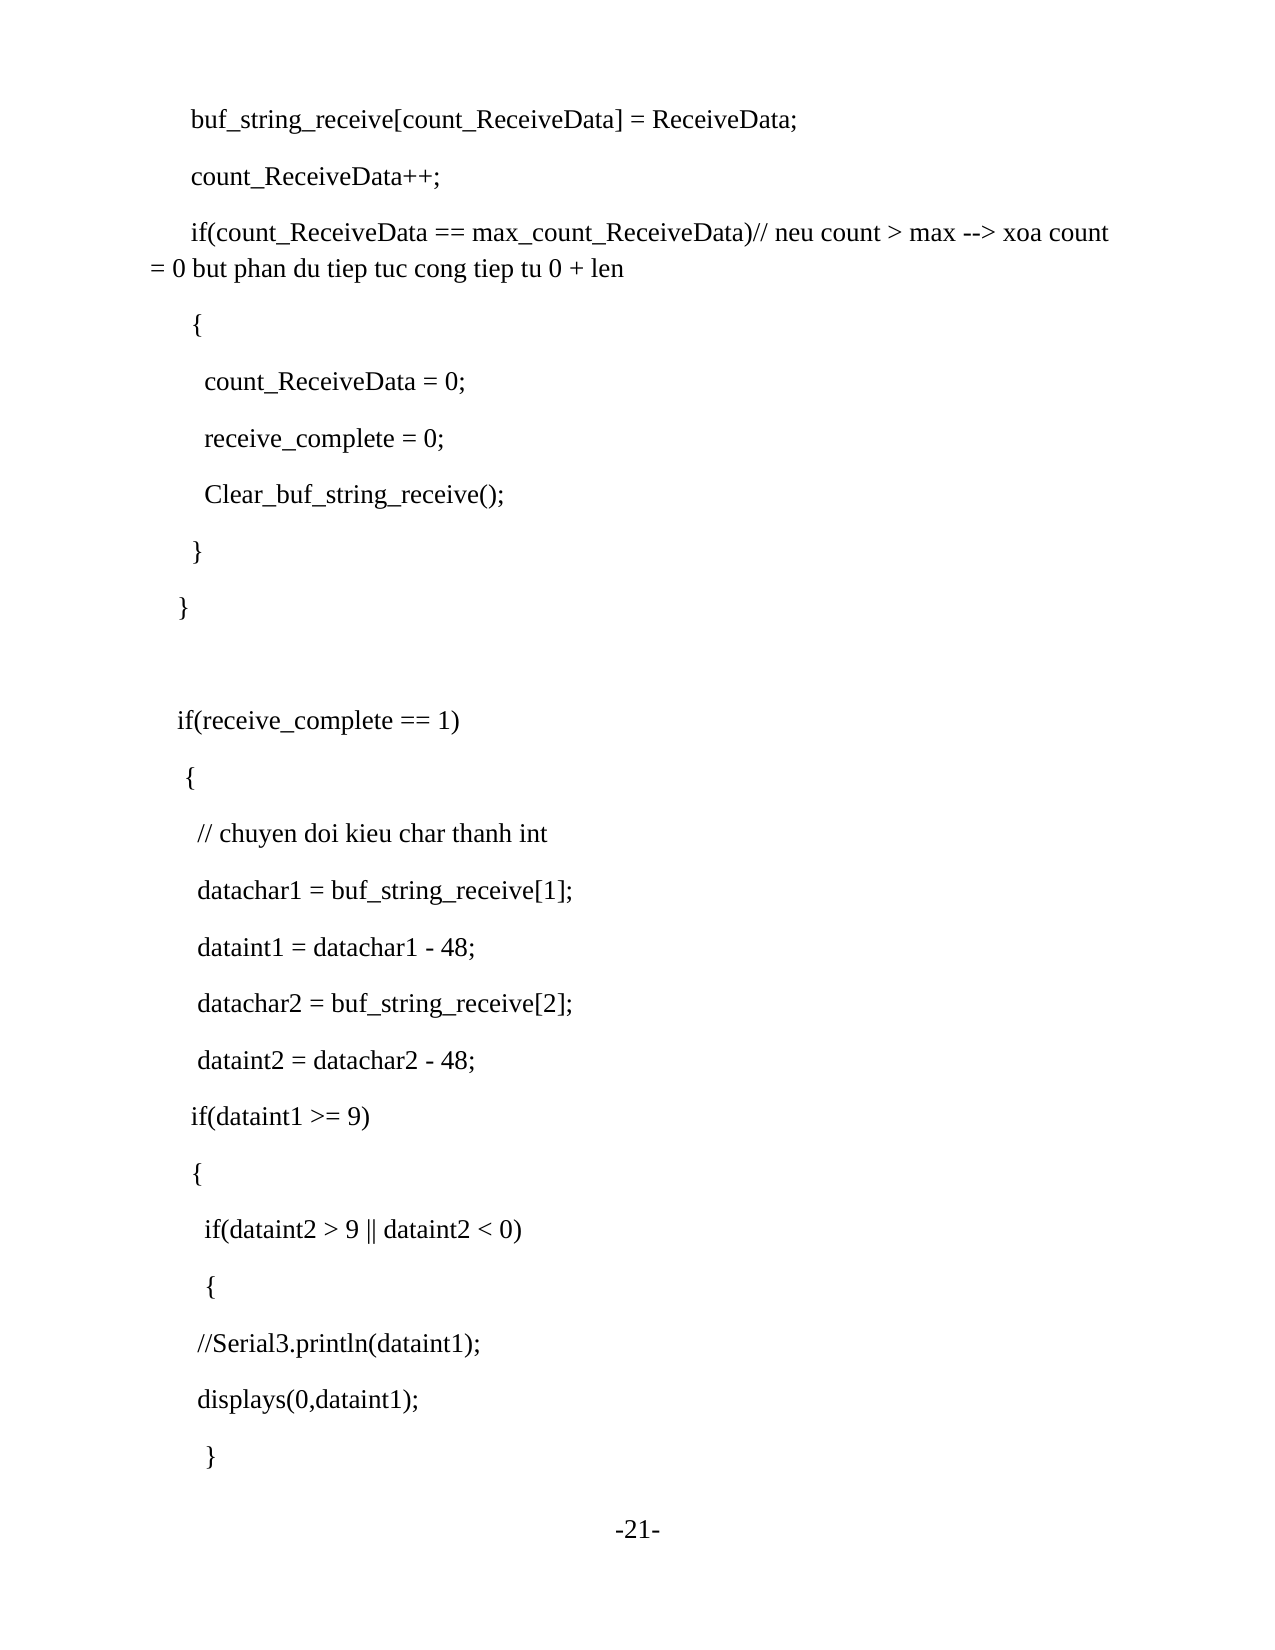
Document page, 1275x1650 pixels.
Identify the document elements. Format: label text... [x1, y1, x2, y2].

text { [150, 1270, 1125, 1301]
text displays(0,dataint1); [150, 1383, 1125, 1414]
text { [150, 308, 1125, 340]
text receive_complete = 0; [150, 422, 1125, 453]
text datachar2 = buf_string_receive[2]; [150, 987, 1125, 1018]
text // chuyen doi kieu char thanh int [150, 818, 1125, 849]
text datachar1 = buf_string_receive[1]; [150, 874, 1125, 905]
text } [150, 535, 1125, 566]
text buf_string_receive[count_ReceiveData] = ReceiveData; [150, 103, 1125, 134]
text dataint1 = datachar1 - 48; [150, 931, 1125, 962]
text if(dataint1 >= 9) [150, 1100, 1125, 1132]
text } [150, 591, 1125, 622]
text dataint2 = datachar2 - 48; [150, 1044, 1125, 1075]
text if(dataint2 > 9 || dataint2 < 0) [150, 1213, 1125, 1245]
text if(count_ReceiveData == max_count_ReceiveData)// neu count > max --> xoa count = 0 but phan du tiep tuc cong tiep tu 0 + len [150, 216, 1125, 283]
text { [150, 761, 1125, 792]
text Clear_buf_string_receive(); [150, 478, 1125, 509]
text //Serial3.println(dataint1); [150, 1327, 1125, 1358]
text } [150, 1440, 1125, 1471]
text count_ReceiveData++; [150, 160, 1125, 191]
text { [150, 1157, 1125, 1188]
text if(receive_complete == 1) [150, 704, 1125, 736]
text count_ReceiveData = 0; [150, 365, 1125, 396]
